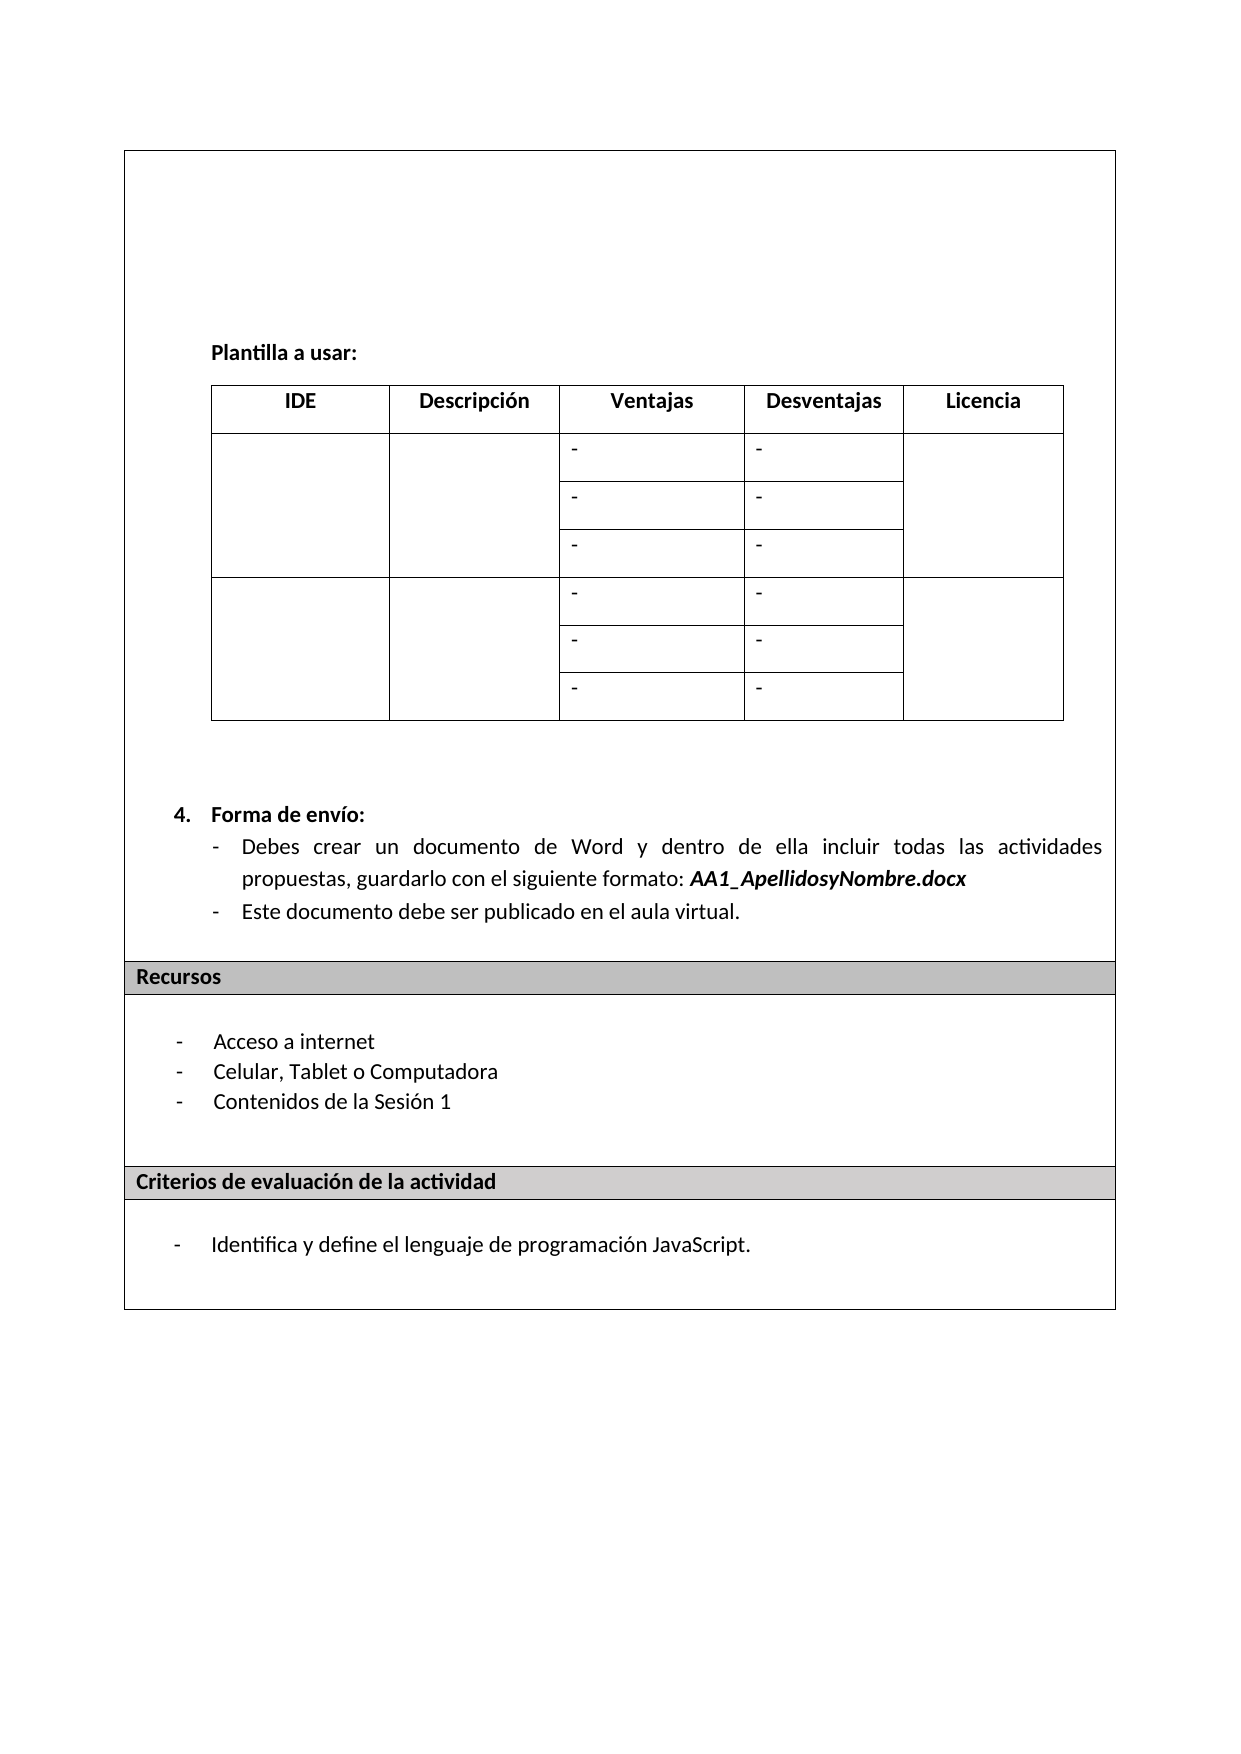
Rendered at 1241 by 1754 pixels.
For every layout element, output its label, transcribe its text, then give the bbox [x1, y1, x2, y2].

table_cell Criterios de evaluación de la actividad [125, 1167, 1115, 1199]
table_cell Recursos [125, 962, 1115, 994]
table_cell Acceso a internet Celular, Tablet o Computadora Contenidos de la Sesión 1 [125, 995, 1115, 1166]
table_cell Identifica y define el lenguaje de programación JavaScript. [125, 1200, 1115, 1309]
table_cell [125, 151, 1115, 961]
